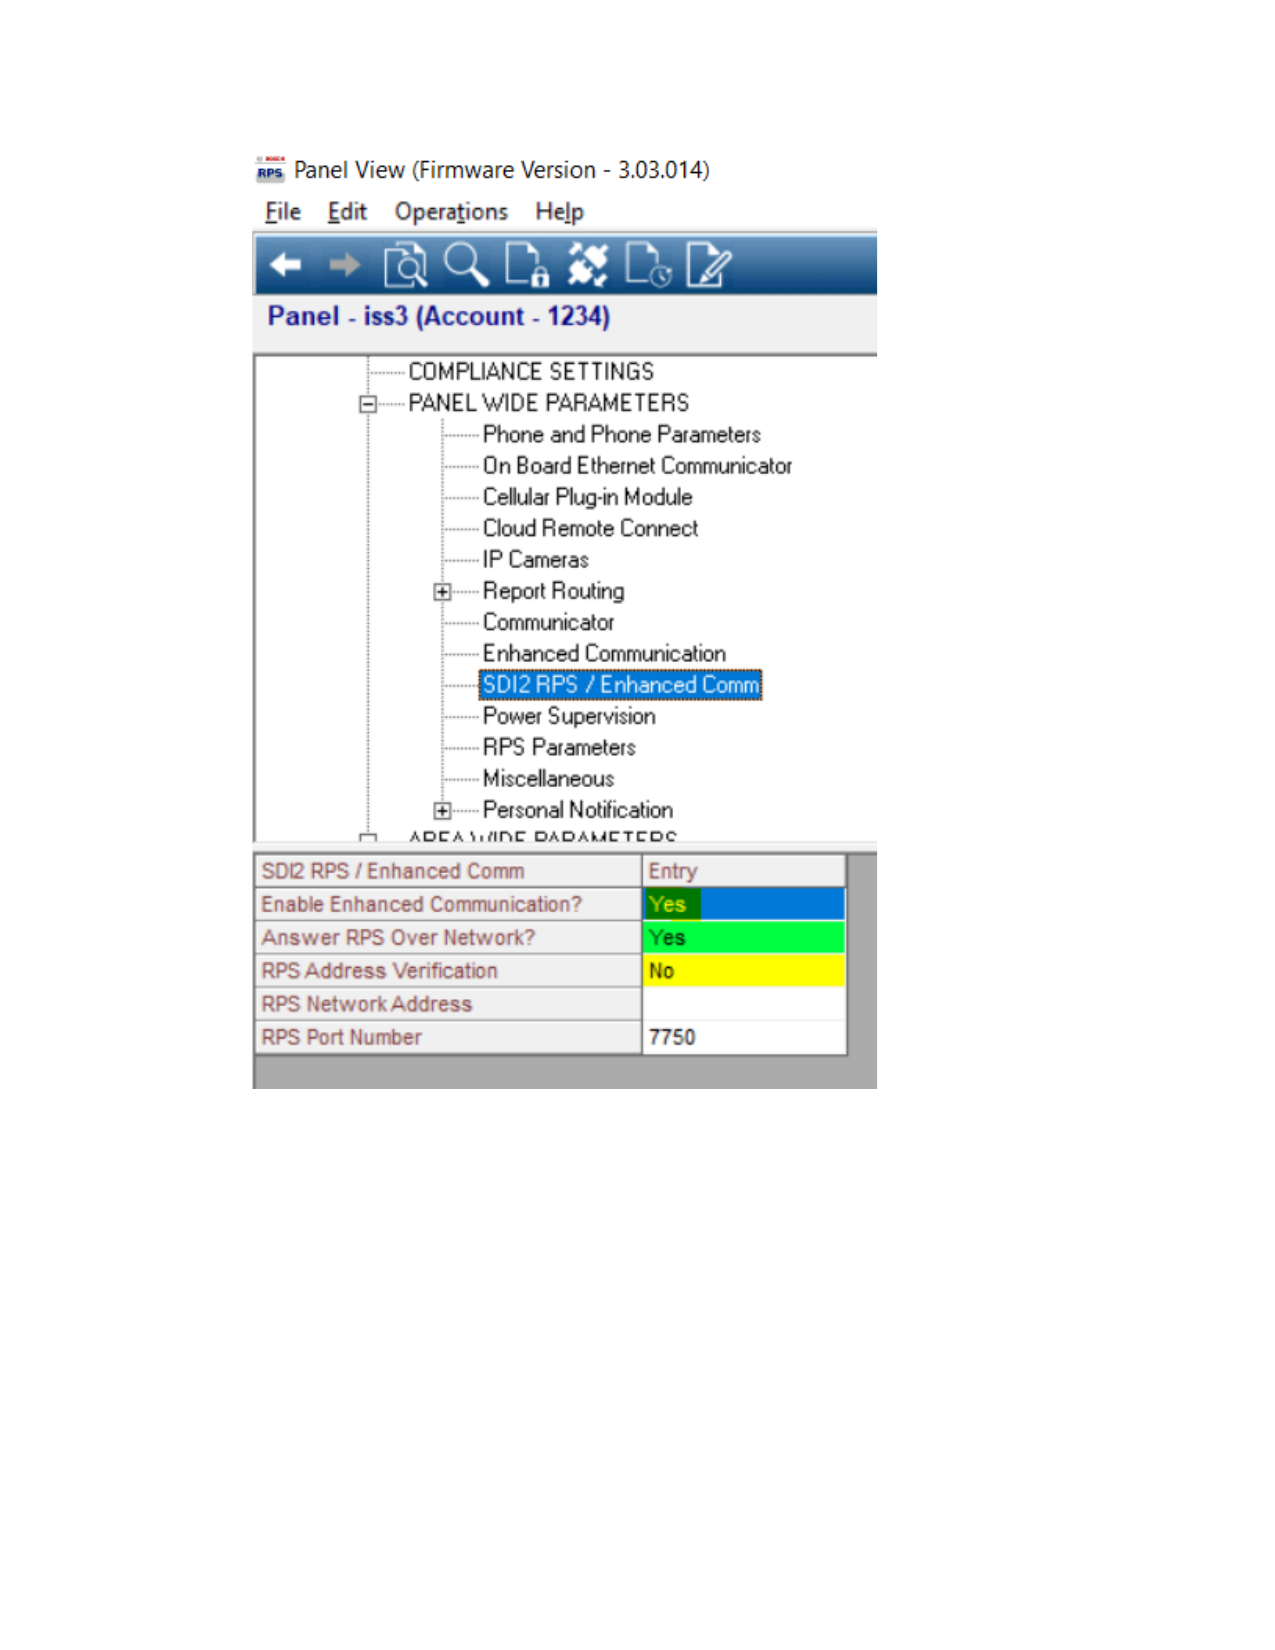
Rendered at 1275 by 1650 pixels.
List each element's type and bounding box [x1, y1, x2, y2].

picture [252, 147, 878, 1089]
